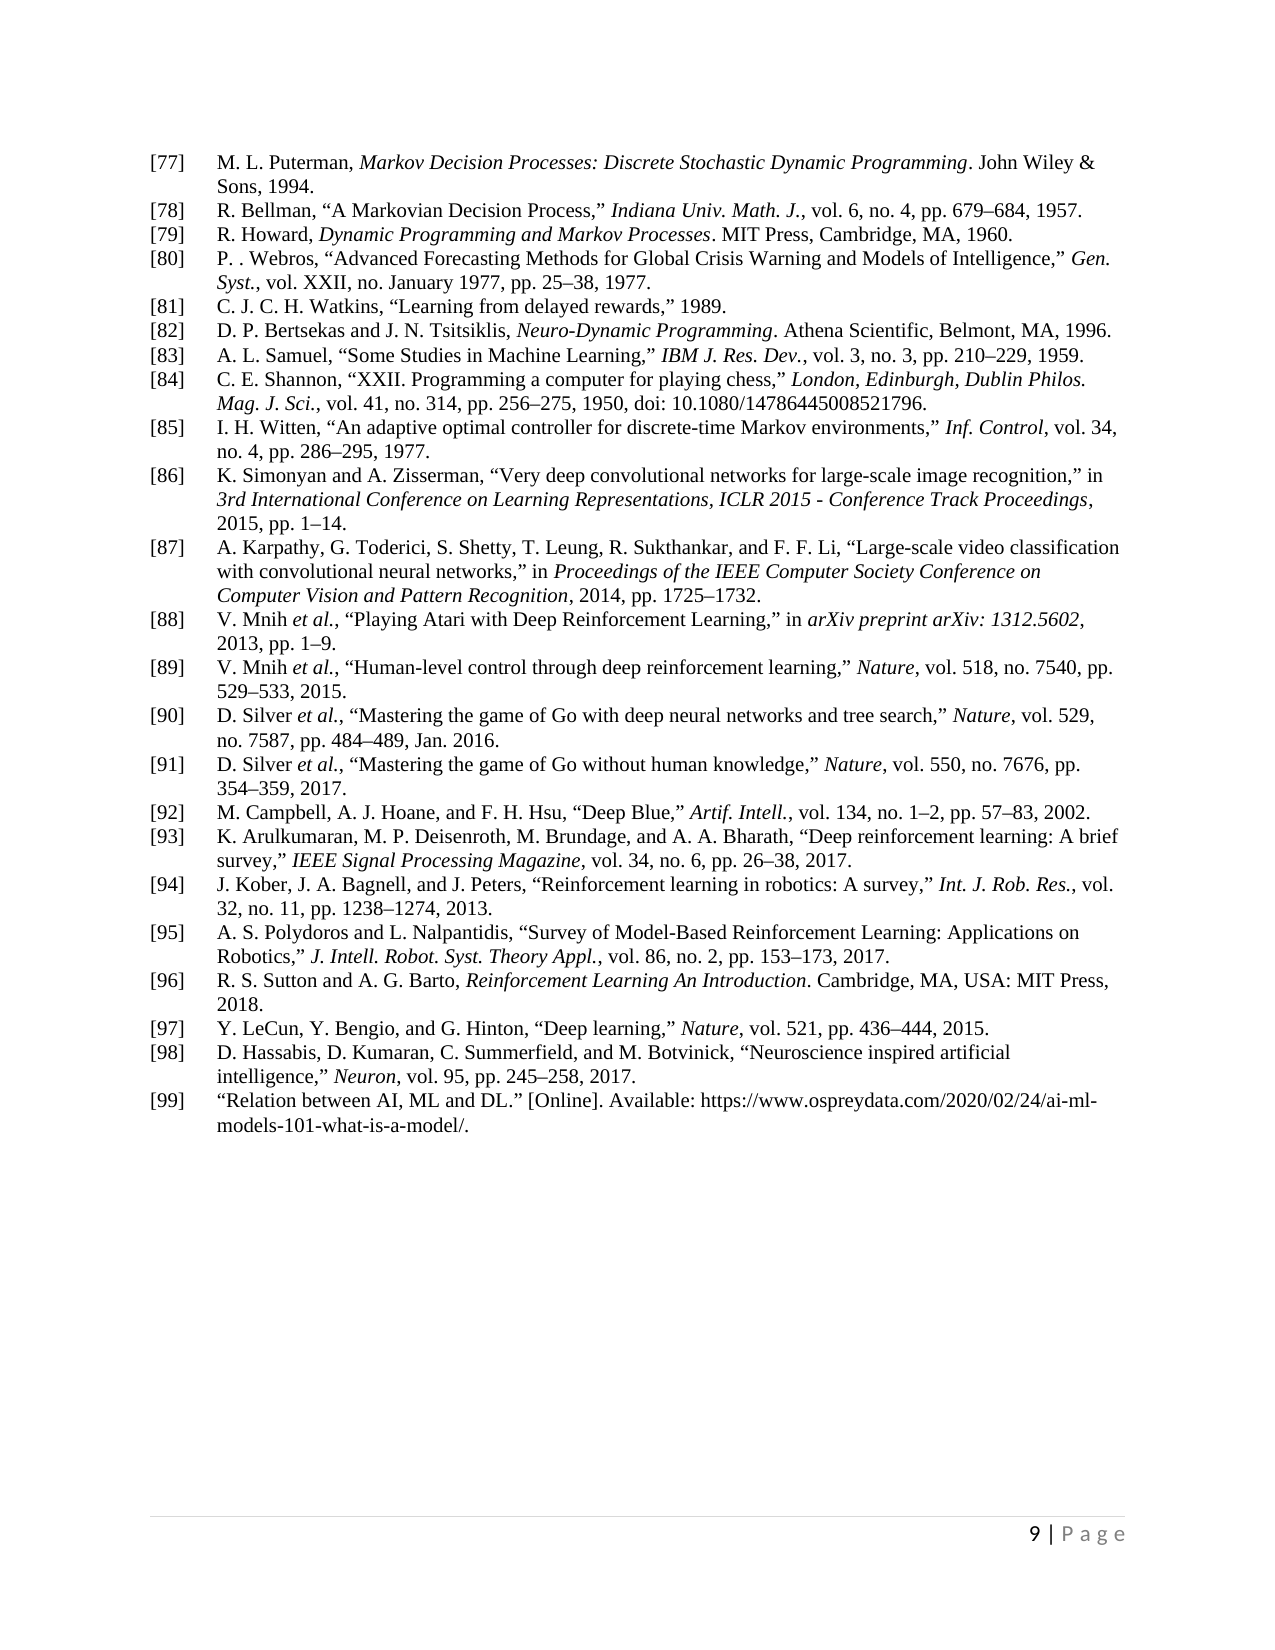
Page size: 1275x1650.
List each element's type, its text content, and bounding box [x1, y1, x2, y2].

text [96] R. S. Sutton and A. G. Barto, Reinforcement Learning An Introduction. Cambridge, MA, USA: MIT Press, 2018. [150, 968, 1125, 1016]
text [83] A. L. Samuel, “Some Studies in Machine Learning,” IBM J. Res. Dev., vol. 3, no. 3, pp. 210–229, 1959. [150, 342, 1125, 367]
text [82] D. P. Bertsekas and J. N. Tsitsiklis, Neuro-Dynamic Programming. Athena Scientific, Belmont, MA, 1996. [150, 318, 1125, 342]
text [90] D. Silver et al., “Mastering the game of Go with deep neural networks and tree search,” Nature, vol. 529, no. 7587, pp. 484–489, Jan. 2016. [150, 703, 1125, 752]
text [94] J. Kober, J. A. Bagnell, and J. Peters, “Reinforcement learning in robotics: A survey,” Int. J. Rob. Res., vol. 32, no. 11, pp. 1238–1274, 2013. [150, 872, 1125, 920]
text [95] A. S. Polydoros and L. Nalpantidis, “Survey of Model-Based Reinforcement Learning: Applications on Robotics,” J. Intell. Robot. Syst. Theory Appl., vol. 86, no. 2, pp. 153–173, 2017. [150, 920, 1125, 968]
text [81] C. J. C. H. Watkins, “Learning from delayed rewards,” 1989. [150, 294, 1125, 318]
text [91] D. Silver et al., “Mastering the game of Go without human knowledge,” Nature, vol. 550, no. 7676, pp. 354–359, 2017. [150, 752, 1125, 800]
text [97] Y. LeCun, Y. Bengio, and G. Hinton, “Deep learning,” Nature, vol. 521, pp. 436–444, 2015. [150, 1016, 1125, 1040]
text [99] “Relation between AI, ML and DL.” [Online]. Available: https://www.ospreydata.com/2020/02/24/ai-ml-models-101-what-is-a-model/. [150, 1088, 1125, 1137]
text [98] D. Hassabis, D. Kumaran, C. Summerfield, and M. Botvinick, “Neuroscience inspired artificial intelligence,” Neuron, vol. 95, pp. 245–258, 2017. [150, 1040, 1125, 1088]
text [85] I. H. Witten, “An adaptive optimal controller for discrete-time Markov environments,” Inf. Control, vol. 34, no. 4, pp. 286–295, 1977. [150, 415, 1125, 463]
text [88] V. Mnih et al., “Playing Atari with Deep Reinforcement Learning,” in arXiv preprint arXiv: 1312.5602, 2013, pp. 1–9. [150, 607, 1125, 655]
text [87] A. Karpathy, G. Toderici, S. Shetty, T. Leung, R. Sukthankar, and F. F. Li, “Large-scale video classification with convolutional neural networks,” in Proceedings of the IEEE Computer Society Conference on Computer Vision and Pattern Recognition, 2014, pp. 1725–1732. [150, 535, 1125, 607]
text [93] K. Arulkumaran, M. P. Deisenroth, M. Brundage, and A. A. Bharath, “Deep reinforcement learning: A brief survey,” IEEE Signal Processing Magazine, vol. 34, no. 6, pp. 26–38, 2017. [150, 824, 1125, 872]
text [92] M. Campbell, A. J. Hoane, and F. H. Hsu, “Deep Blue,” Artif. Intell., vol. 134, no. 1–2, pp. 57–83, 2002. [150, 800, 1125, 824]
text [84] C. E. Shannon, “XXII. Programming a computer for playing chess,” London, Edinburgh, Dublin Philos. Mag. J. Sci., vol. 41, no. 314, pp. 256–275, 1950, doi: 10.1080/14786445008521796. [150, 367, 1125, 415]
text [79] R. Howard, Dynamic Programming and Markov Processes. MIT Press, Cambridge, MA, 1960. [150, 222, 1125, 246]
text [80] P. . Webros, “Advanced Forecasting Methods for Global Crisis Warning and Models of Intelligence,” Gen. Syst., vol. XXII, no. January 1977, pp. 25–38, 1977. [150, 246, 1125, 294]
text [78] R. Bellman, “A Markovian Decision Process,” Indiana Univ. Math. J., vol. 6, no. 4, pp. 679–684, 1957. [150, 198, 1125, 222]
text [77] M. L. Puterman, Markov Decision Processes: Discrete Stochastic Dynamic Programming. John Wiley & Sons, 1994. [150, 150, 1125, 198]
text [86] K. Simonyan and A. Zisserman, “Very deep convolutional networks for large-scale image recognition,” in 3rd International Conference on Learning Representations, ICLR 2015 - Conference Track Proceedings, 2015, pp. 1–14. [150, 463, 1125, 535]
text [89] V. Mnih et al., “Human-level control through deep reinforcement learning,” Nature, vol. 518, no. 7540, pp. 529–533, 2015. [150, 655, 1125, 703]
